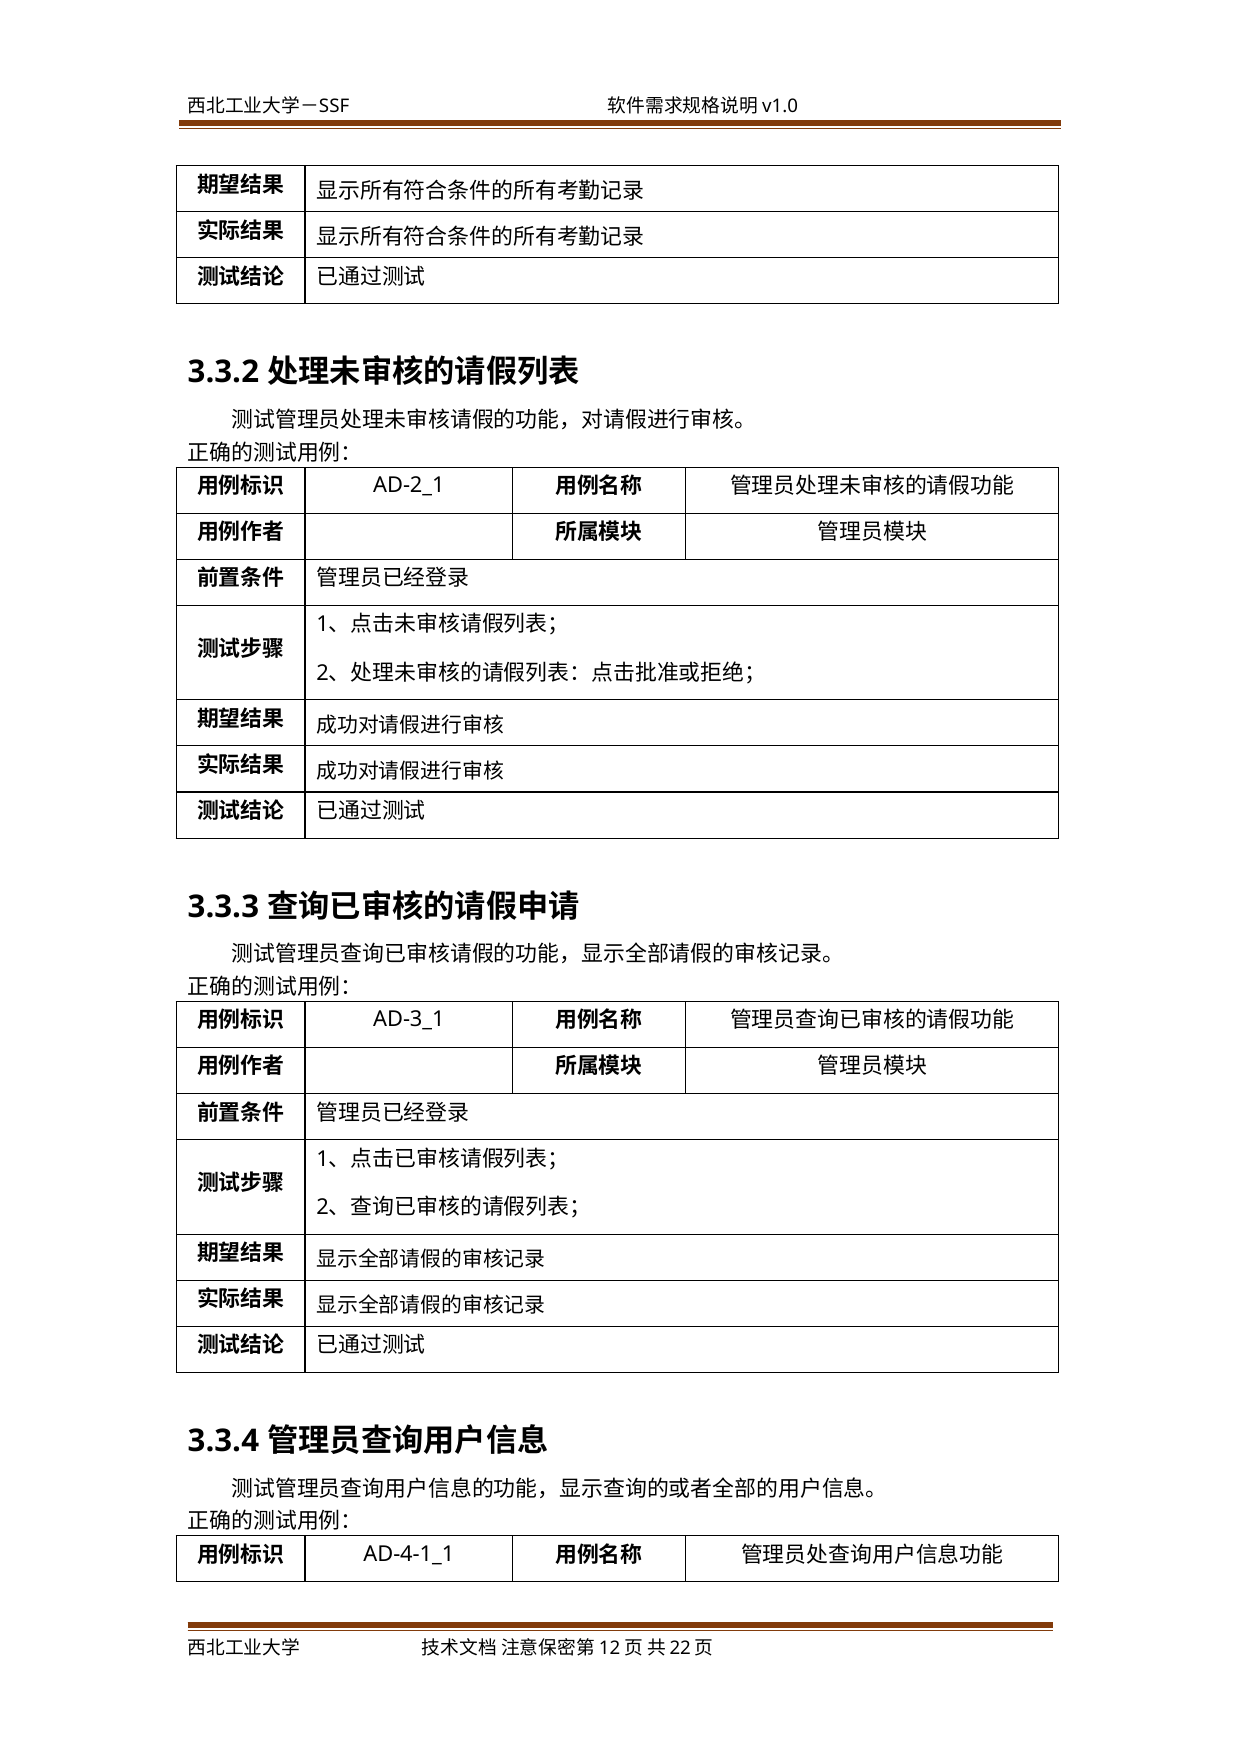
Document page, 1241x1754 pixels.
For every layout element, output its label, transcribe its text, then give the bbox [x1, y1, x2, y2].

table_cell 测试步骤 [177, 606, 304, 699]
table_cell 管理员已经登录 [306, 560, 1058, 605]
table_cell 已通过测试 [306, 258, 1058, 303]
table_header 管理员处查询用户信息功能 [686, 1536, 1058, 1581]
table_cell 所属模块 [513, 514, 685, 559]
table_header AD-3_1 [306, 1002, 512, 1047]
table_cell 所属模块 [513, 1048, 685, 1093]
table_cell 期望结果 [177, 166, 304, 211]
table_cell 期望结果 [177, 1235, 304, 1279]
text 测试管理员处理未审核请假的功能，对请假进行审核。 [187, 402, 1053, 434]
table_cell [306, 1048, 512, 1093]
table_cell 已通过测试 [306, 1327, 1058, 1372]
table_cell 测试结论 [177, 1327, 304, 1372]
table_header 用例名称 [513, 1002, 685, 1047]
table_cell 测试结论 [177, 258, 304, 303]
table_cell 1、点击未审核请假列表； 2、处理未审核的请假列表：点击批准或拒绝； [306, 606, 1058, 699]
table_cell 实际结果 [177, 212, 304, 257]
table_header 用例名称 [513, 1536, 685, 1581]
table_cell 前置条件 [177, 1094, 304, 1139]
text 3.3.3 查询已审核的请假申请 [187, 871, 1053, 936]
text 3.3.4 管理员查询用户信息 [187, 1405, 1053, 1470]
table_cell 成功对请假进行审核 [306, 746, 1058, 791]
table_cell 管理员已经登录 [306, 1094, 1058, 1139]
text 测试管理员查询用户信息的功能，显示查询的或者全部的用户信息。 [187, 1470, 1053, 1503]
text 正确的测试用例： [187, 434, 1053, 467]
table_cell 用例作者 [177, 514, 304, 559]
table_cell 成功对请假进行审核 [306, 700, 1058, 745]
text 正确的测试用例： [187, 968, 1053, 1001]
table_cell 测试结论 [177, 793, 304, 837]
table_cell 显示所有符合条件的所有考勤记录 [306, 212, 1058, 257]
table_cell 用例作者 [177, 1048, 304, 1093]
table_header 管理员处理未审核的请假功能 [686, 468, 1058, 513]
table_cell 已通过测试 [306, 793, 1058, 837]
table_header 用例名称 [513, 468, 685, 513]
text 正确的测试用例： [187, 1503, 1053, 1535]
table_cell [306, 514, 512, 559]
table_cell 期望结果 [177, 700, 304, 745]
table_cell 实际结果 [177, 746, 304, 791]
table_header 用例标识 [177, 1002, 304, 1047]
table_header 用例标识 [177, 1536, 304, 1581]
table_cell 1、点击已审核请假列表； 2、查询已审核的请假列表； [306, 1140, 1058, 1233]
text 测试管理员查询已审核请假的功能，显示全部请假的审核记录。 [187, 936, 1053, 968]
table_cell 显示所有符合条件的所有考勤记录 [306, 166, 1058, 211]
table_header 用例标识 [177, 468, 304, 513]
table_header AD-2_1 [306, 468, 512, 513]
table_cell 实际结果 [177, 1281, 304, 1326]
table_cell 测试步骤 [177, 1140, 304, 1233]
table_cell 显示全部请假的审核记录 [306, 1235, 1058, 1279]
table_cell 显示全部请假的审核记录 [306, 1281, 1058, 1326]
text 3.3.2 处理未审核的请假列表 [187, 337, 1053, 402]
table_cell 管理员模块 [686, 1048, 1058, 1093]
table_cell 前置条件 [177, 560, 304, 605]
table_cell 管理员模块 [686, 514, 1058, 559]
table_header 管理员查询已审核的请假功能 [686, 1002, 1058, 1047]
table_header AD-4-1_1 [306, 1536, 512, 1581]
